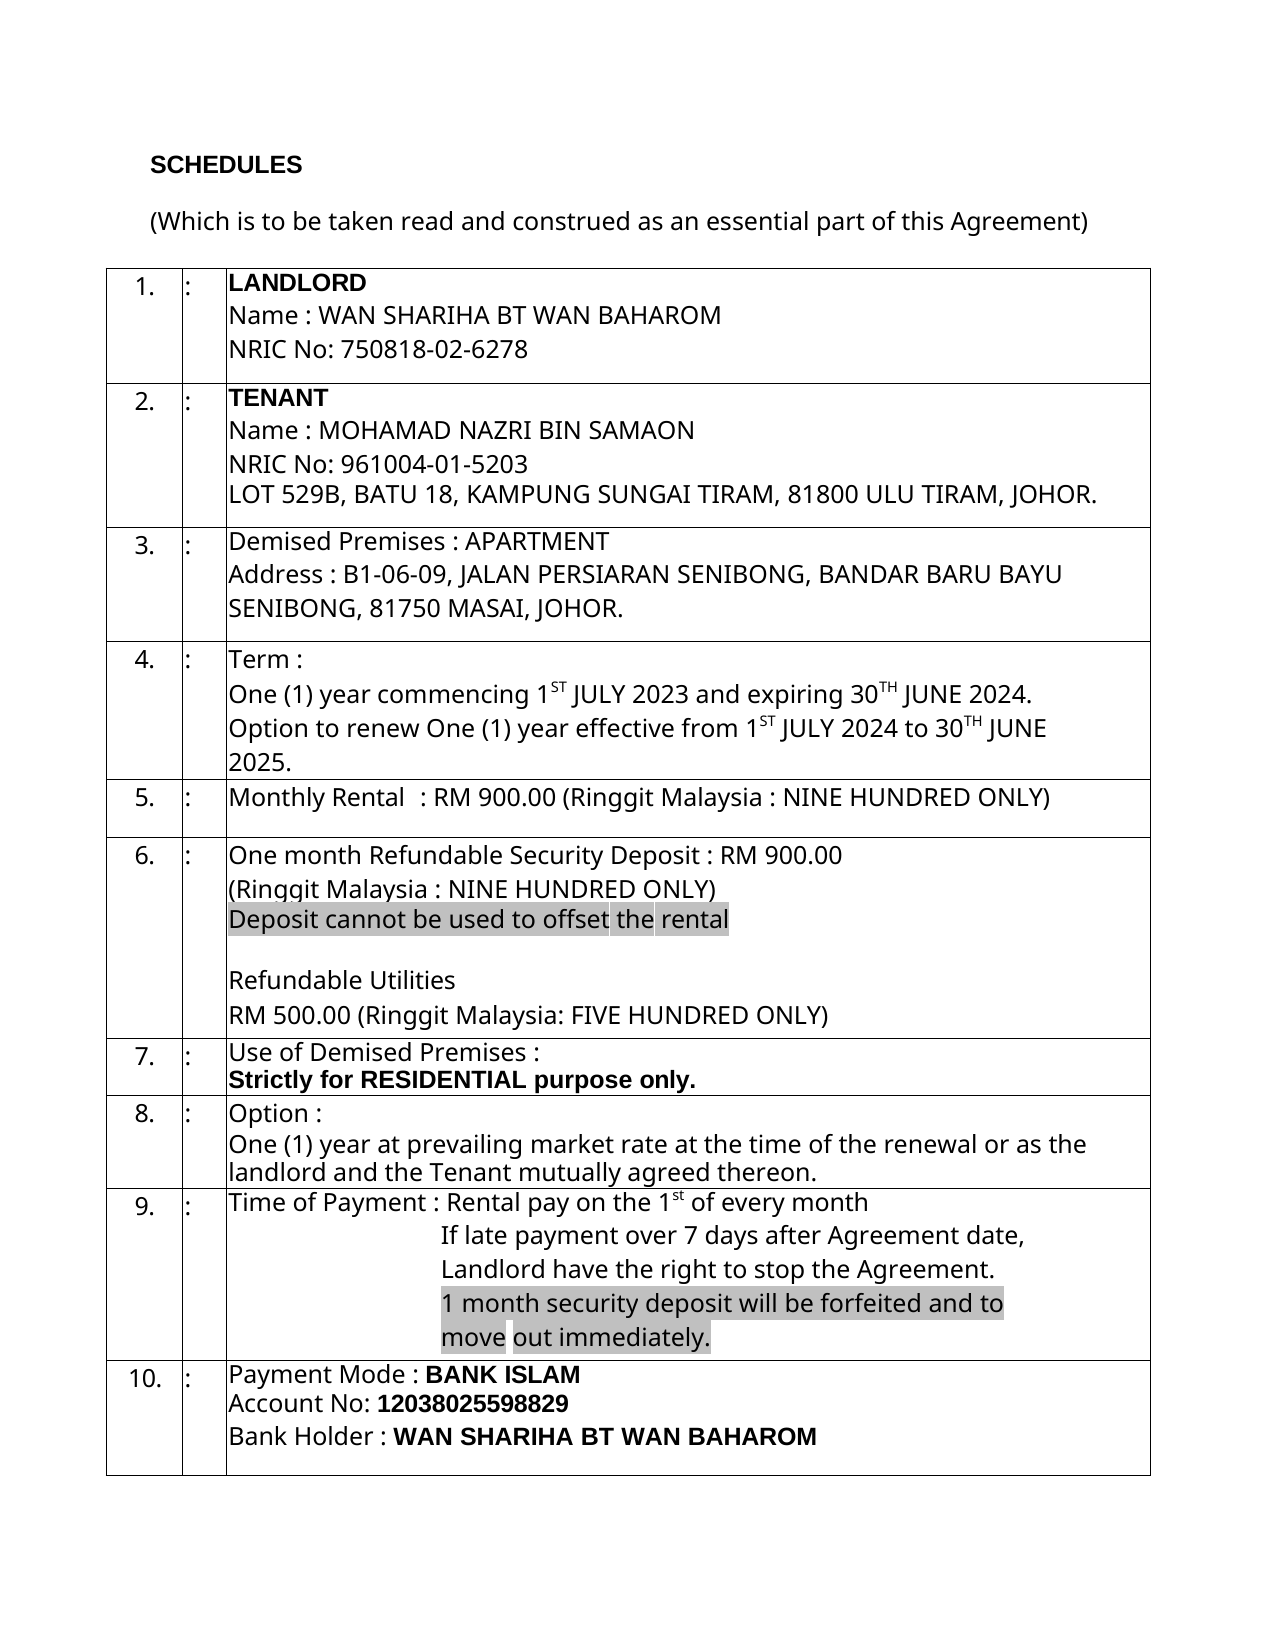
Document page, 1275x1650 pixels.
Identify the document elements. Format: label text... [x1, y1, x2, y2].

table_header LANDLORD Name : WAN SHARIHA BT WAN BAHAROM NRIC No: 750818-02-6278 [227, 269, 1150, 383]
table_cell Time of Payment : Rental pay on the 1st of every month If late payment over 7 days after Agreement date, Landlord have the right to stop the Agreement. 1 month security deposit will be forfeited and to move out immediately. [227, 1189, 1150, 1360]
table_cell 4. [107, 642, 182, 779]
table_cell 10. [107, 1361, 182, 1475]
table_cell One month Refundable Security Deposit : RM 900.00 (Ringgit Malaysia : NINE HUNDRED ONLY) Deposit cannot be used to offset the rental Refundable Utilities RM 500.00 (Ringgit Malaysia: FIVE HUNDRED ONLY) [227, 838, 1150, 1038]
table_cell : [183, 838, 226, 1038]
table_cell 8. [107, 1096, 182, 1188]
table_cell : [183, 1189, 226, 1360]
table_cell Term : One (1) year commencing 1ST JULY 2023 and expiring 30TH JUNE 2024. Option to renew One (1) year effective from 1ST JULY 2024 to 30TH JUNE 2025. [227, 642, 1150, 779]
table_cell : [183, 384, 226, 527]
table_cell : [183, 780, 226, 837]
text (Which is to be taken read and construed as an essential part of this Agreement) [150, 204, 1162, 238]
table_cell Option : One (1) year at prevailing market rate at the time of the renewal or as the landlord and the Tenant mutually agreed thereon. [227, 1096, 1150, 1188]
table_cell : [183, 1361, 226, 1475]
table_cell 6. [107, 838, 182, 1038]
table_cell 7. [107, 1039, 182, 1095]
table_cell Monthly Rental : RM 900.00 (Ringgit Malaysia : NINE HUNDRED ONLY) [227, 780, 1150, 837]
subtitle SCHEDULES [150, 150, 1162, 179]
table_header 1. [107, 269, 182, 383]
table_cell : [183, 528, 226, 641]
table_cell 3. [107, 528, 182, 641]
table_cell Use of Demised Premises : Strictly for RESIDENTIAL purpose only. [227, 1039, 1150, 1095]
table_cell Payment Mode : BANK ISLAM Account No: 12038025598829 Bank Holder : WAN SHARIHA BT WAN BAHAROM [227, 1361, 1150, 1475]
table_header : [183, 269, 226, 383]
table_cell 5. [107, 780, 182, 837]
table_cell Demised Premises : APARTMENT Address : B1-06-09, JALAN PERSIARAN SENIBONG, BANDAR BARU BAYU SENIBONG, 81750 MASAI, JOHOR. [227, 528, 1150, 641]
table_cell : [183, 1096, 226, 1188]
table_cell : [183, 642, 226, 779]
table_cell : [183, 1039, 226, 1095]
table_cell 2. [107, 384, 182, 527]
table_cell TENANT Name : MOHAMAD NAZRI BIN SAMAON NRIC No: 961004-01-5203 LOT 529B, BATU 18, KAMPUNG SUNGAI TIRAM, 81800 ULU TIRAM, JOHOR. [227, 384, 1150, 527]
table_cell 9. [107, 1189, 182, 1360]
